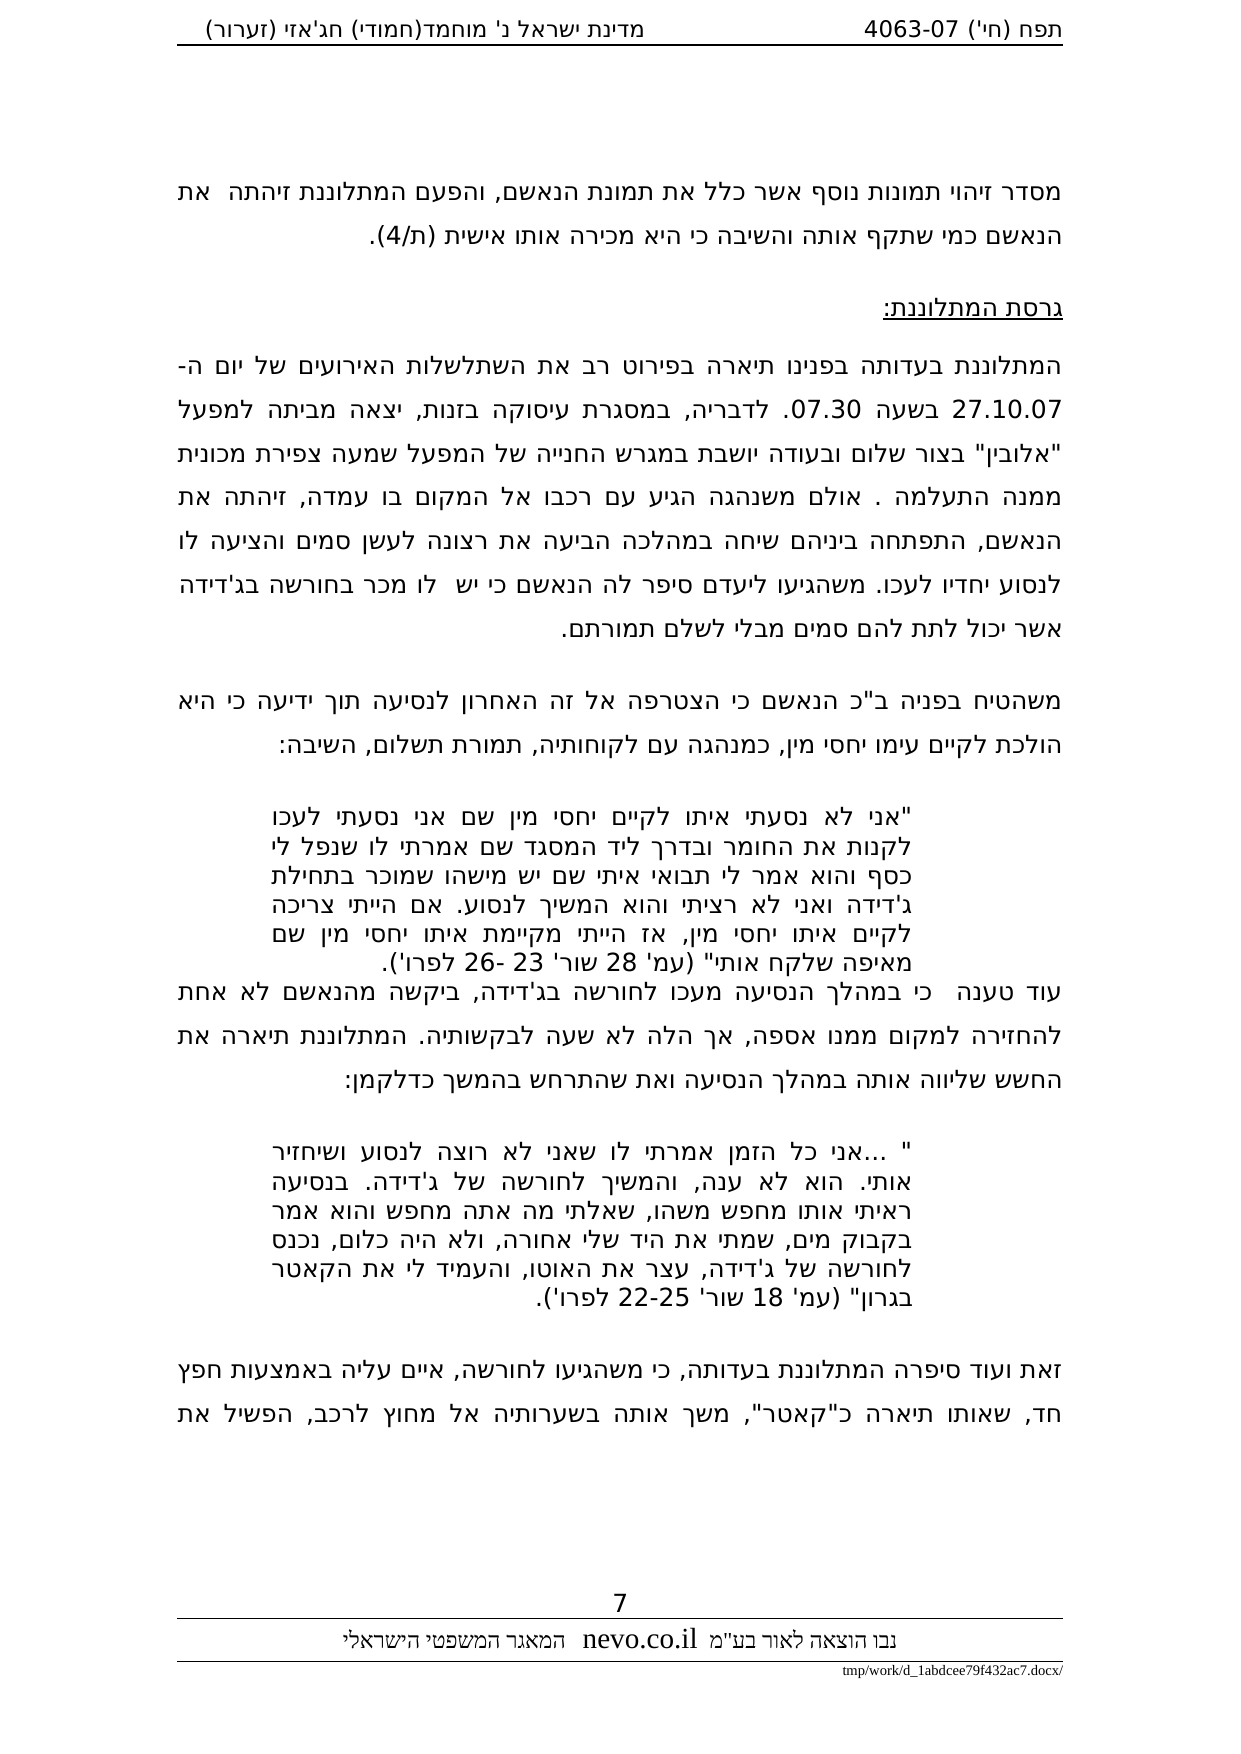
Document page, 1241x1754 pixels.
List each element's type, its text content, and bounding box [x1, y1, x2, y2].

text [177, 177, 1063, 250]
text " ...אני כל הזמן אמרתי לו שאני לא רוצה לנסוע ושיחזיר אותי. הוא לא ענה, והמשיך לחורשה של ג'דידה. בנסיעה ראיתי אותו מחפש משהו, שאלתי מה אתה מחפש והוא אמר בקבוק מים, שמתי את היד שלי אחורה, ולא היה כלום, נכנס לחורשה של ג'דידה, עצר את האוטו, והעמיד לי את הקאטר בגרון" (עמ' 18 שור' 22-25 לפרו'). [271, 1138, 913, 1313]
text "אני לא נסעתי איתו לקיים יחסי מין שם אני נסעתי לעכו לקנות את החומר ובדרך ליד המסגד שם אמרתי לו שנפל לי כסף והוא אמר לי תבואי איתי שם יש מישהו שמוכר בתחילת ג'דידה ואני לא רציתי והוא המשיך לנסוע. אם הייתי צריכה לקיים איתו יחסי מין, אז הייתי מקיימת איתו יחסי מין שם מאיפה שלקח אותי" (עמ' 28 שור' 23 -26 לפרו'). [271, 803, 913, 978]
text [177, 1356, 1063, 1429]
text המתלוננת בעדותה בפנינו תיארה בפירוט רב את השתלשלות האירועים של יום ה- 27.10.07 בשעה 07.30. לדבריה, במסגרת עיסוקה בזנות, יצאה מביתה למפעל "אלובין" בצור שלום ובעודה יושבת במגרש החנייה של המפעל שמעה צפירת מכונית ממנה התעלמה . אולם משנהגה הגיע עם רכבו אל המקום בו עמדה, זיהתה את הנאשם, התפתחה ביניהם שיחה במהלכה הביעה את רצונה לעשן סמים והציעה לו לנסוע יחדיו לעכו. משהגיעו ליעדם סיפר לה הנאשם כי יש לו מכר בחורשה בג'דידה אשר יכול לתת להם סמים מבלי לשלם תמורתם. [177, 351, 1063, 643]
text גרסת המתלוננת: [177, 293, 1063, 323]
text עוד טענה כי במהלך הנסיעה מעכו לחורשה בג'דידה, ביקשה מהנאשם לא אחת להחזירה למקום ממנו אספה, אך הלה לא שעה לבקשותיה. המתלוננת תיארה את החשש שליווה אותה במהלך הנסיעה ואת שהתרחש בהמשך כדלקמן: [177, 978, 1063, 1094]
text משהטיח בפניה ב"כ הנאשם כי הצטרפה אל זה האחרון לנסיעה תוך ידיעה כי היא הולכת לקיים עימו יחסי מין, כמנהגה עם לקוחותיה, תמורת תשלום, השיבה: [177, 686, 1063, 759]
